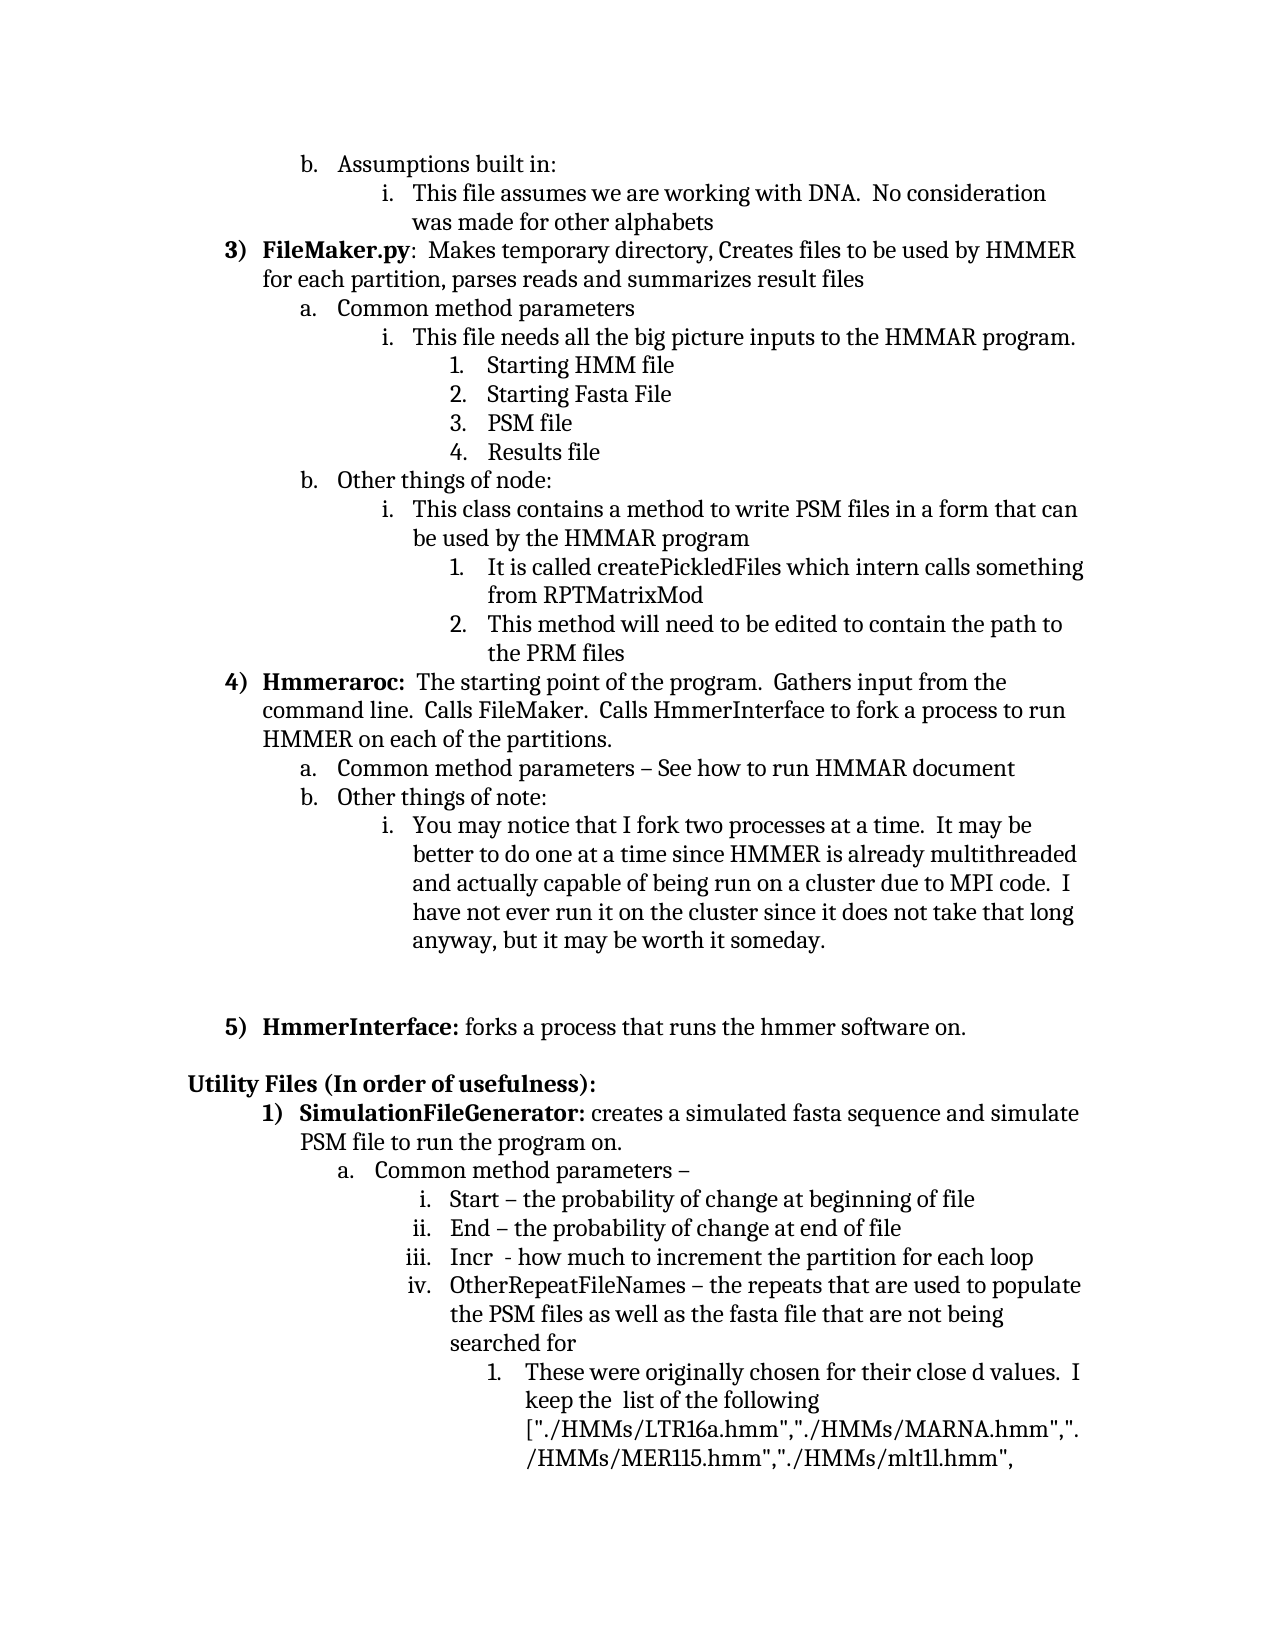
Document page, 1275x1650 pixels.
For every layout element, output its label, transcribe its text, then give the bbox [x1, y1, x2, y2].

text Utility Files (In order of usefulness): [187, 1070, 1087, 1099]
list End – the probability of change at end of file [431, 1214, 1087, 1242]
list This file needs all the big picture inputs to the HMMAR program. [394, 322, 1087, 351]
list Common method parameters [300, 294, 1087, 322]
list It is called createPickledFiles which intern calls something from RPTMatrixMod [450, 552, 1087, 610]
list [487, 1357, 1087, 1472]
list Other things of node: [300, 466, 1087, 495]
list Other things of note: [300, 782, 1087, 811]
list OtherRepeatFileNames – the repeats that are used to populate the PSM files as well as the fasta file that are not being searched for [431, 1271, 1087, 1357]
list Common method parameters – [337, 1156, 1087, 1185]
list Common method parameters – See how to run HMMAR document [300, 754, 1087, 782]
list SimulationFileGenerator: creates a simulated fasta sequence and simulate PSM file to run the program on. [262, 1099, 1087, 1156]
list Starting Fasta File [450, 380, 1087, 409]
list Starting HMM file [450, 351, 1087, 380]
list You may notice that I fork two processes at a time. It may be better to do one at a time since HMMER is already multithreaded and actually capable of being run on a cluster due to MPI code. I have not ever run it on the cluster since it does not take that long anyway, but it may be worth it someday. [394, 811, 1087, 955]
list Results file [450, 437, 1087, 466]
list This class contains a method to write PSM files in a form that can be used by the HMMAR program [394, 495, 1087, 552]
list Start – the probability of change at beginning of file [431, 1185, 1087, 1214]
list This file assumes we are working with DNA. No consideration was made for other alphabets [394, 179, 1087, 236]
list HmmerInterface: forks a process that runs the hmmer software on. [225, 1012, 1087, 1041]
list PSM file [450, 409, 1087, 437]
list FileMaker.py: Makes temporary directory, Creates files to be used by HMMER for each partition, parses reads and summarizes result files [225, 236, 1087, 294]
list This method will need to be edited to contain the path to the PRM files [450, 610, 1087, 667]
list Hmmeraroc: The starting point of the program. Gathers input from the command line. Calls FileMaker. Calls HmmerInterface to fork a process to run HMMER on each of the partitions. [225, 667, 1087, 754]
list Incr - how much to increment the partition for each loop [431, 1242, 1087, 1271]
list Assumptions built in: [300, 150, 1087, 179]
